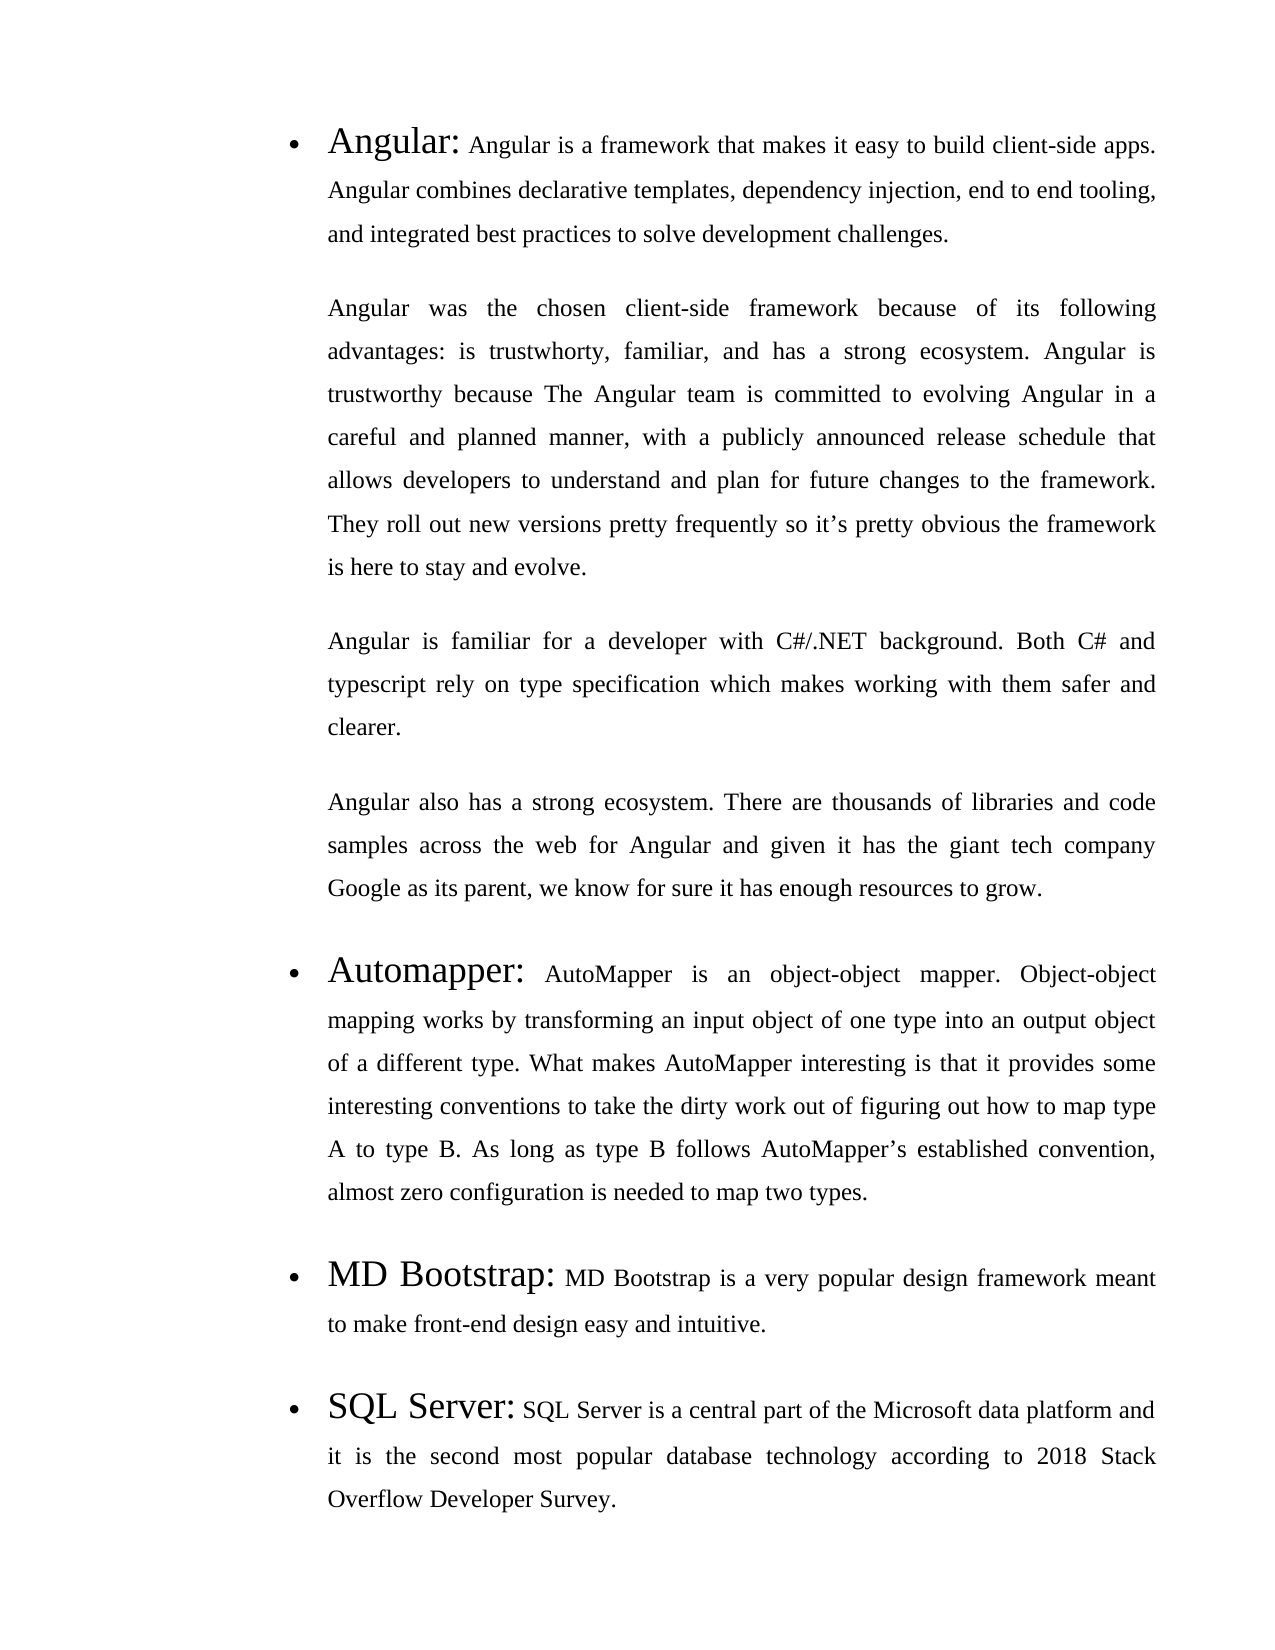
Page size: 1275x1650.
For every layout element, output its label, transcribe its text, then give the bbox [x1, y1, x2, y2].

text Angular also has a strong ecosystem. There are thousands of libraries and code samples across the web for Angular and given it has the giant tech company Google as its parent, we know for sure it has enough resources to grow. [327, 787, 1157, 902]
text Angular was the chosen client-side framework because of its following advantages: is trustwhorty, familiar, and has a strong ecosystem. Angular is trustworthy because The Angular team is committed to evolving Angular in a careful and planned manner, with a publicly announced release schedule that allows developers to understand and plan for future changes to the framework. They roll out new versions pretty frequently so it’s pretty obvious the framework is here to stay and evolve. [327, 293, 1157, 581]
list SQL Server: SQL Server is a central part of the Microsoft data platform and it is the second most popular database technology according to 2018 Stack Overflow Developer Survey. [290, 1384, 1157, 1513]
list MD Bootstrap: MD Bootstrap is a very popular design framework meant to make front-end design easy and intuitive. [290, 1252, 1157, 1338]
text Angular is familiar for a developer with C#/.NET background. Both C# and typescript rely on type specification which makes working with them safer and clearer. [327, 626, 1157, 741]
list Angular: Angular is a framework that makes it easy to build client-side apps. Angular combines declarative templates, dependency injection, end to end tooling, and integrated best practices to solve development challenges. [290, 118, 1157, 247]
list Automapper: AutoMapper is an object-object mapper. Object-object mapping works by transforming an input object of one type into an output object of a different type. What makes AutoMapper interesting is that it provides some interesting conventions to take the dirty work out of figuring out how to map type A to type B. As long as type B follows AutoMapper’s established convention, almost zero configuration is needed to map two types. [290, 947, 1157, 1206]
